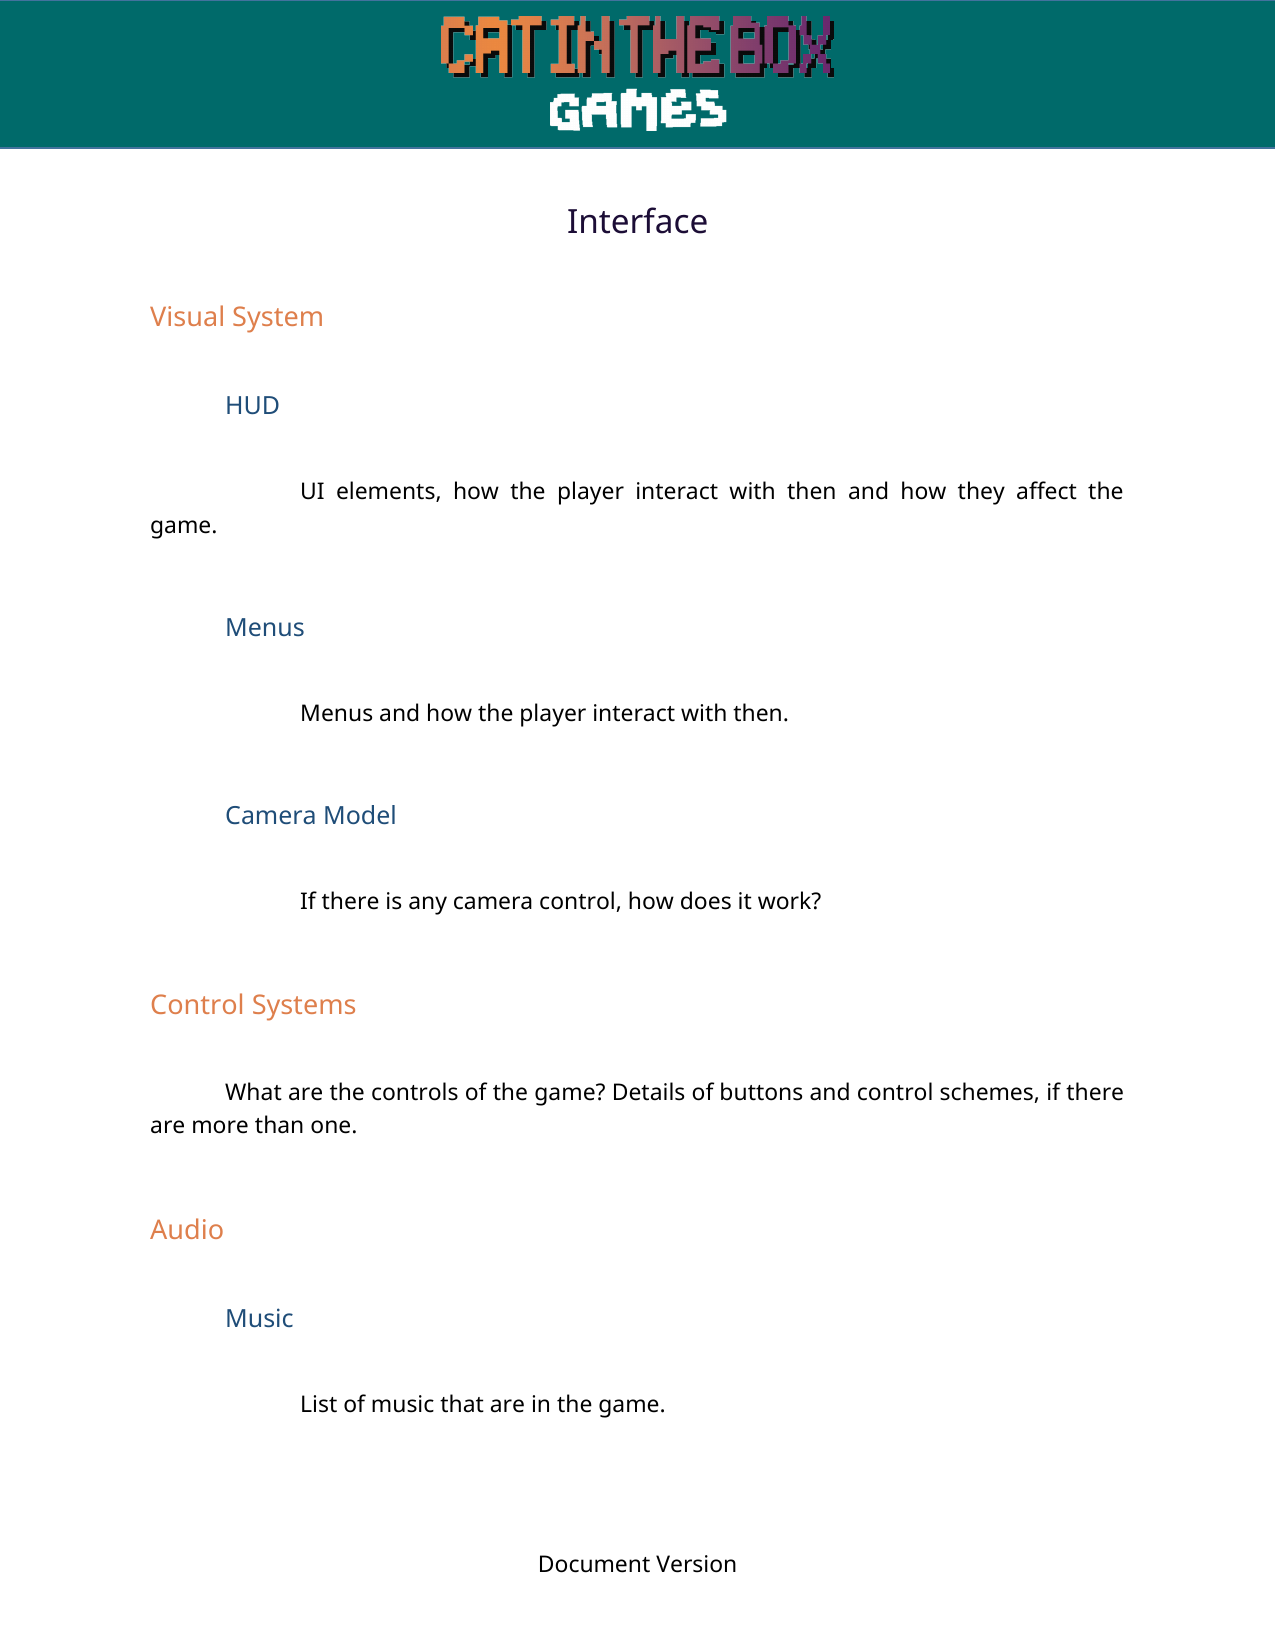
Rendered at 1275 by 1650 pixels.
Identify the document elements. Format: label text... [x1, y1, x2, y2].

text UI elements, how the player interact with then and how they affect the game. [150, 475, 1125, 540]
text If there is any camera control, how does it work? [150, 884, 1125, 916]
subtitle Music [150, 1300, 1125, 1334]
subtitle Control Systems [150, 985, 1125, 1022]
picture [441, 16, 834, 131]
text List of music that are in the game. [150, 1388, 1125, 1419]
text What are the controls of the game? Details of buttons and control schemes, if there are more than one. [150, 1076, 1125, 1141]
subtitle Camera Model [150, 797, 1125, 831]
text Menus and how the player interact with then. [150, 697, 1125, 728]
subtitle HUD [150, 388, 1125, 422]
subtitle Interface [150, 198, 1125, 243]
subtitle Visual System [150, 297, 1125, 334]
subtitle Menus [150, 609, 1125, 643]
subtitle Audio [150, 1210, 1125, 1247]
